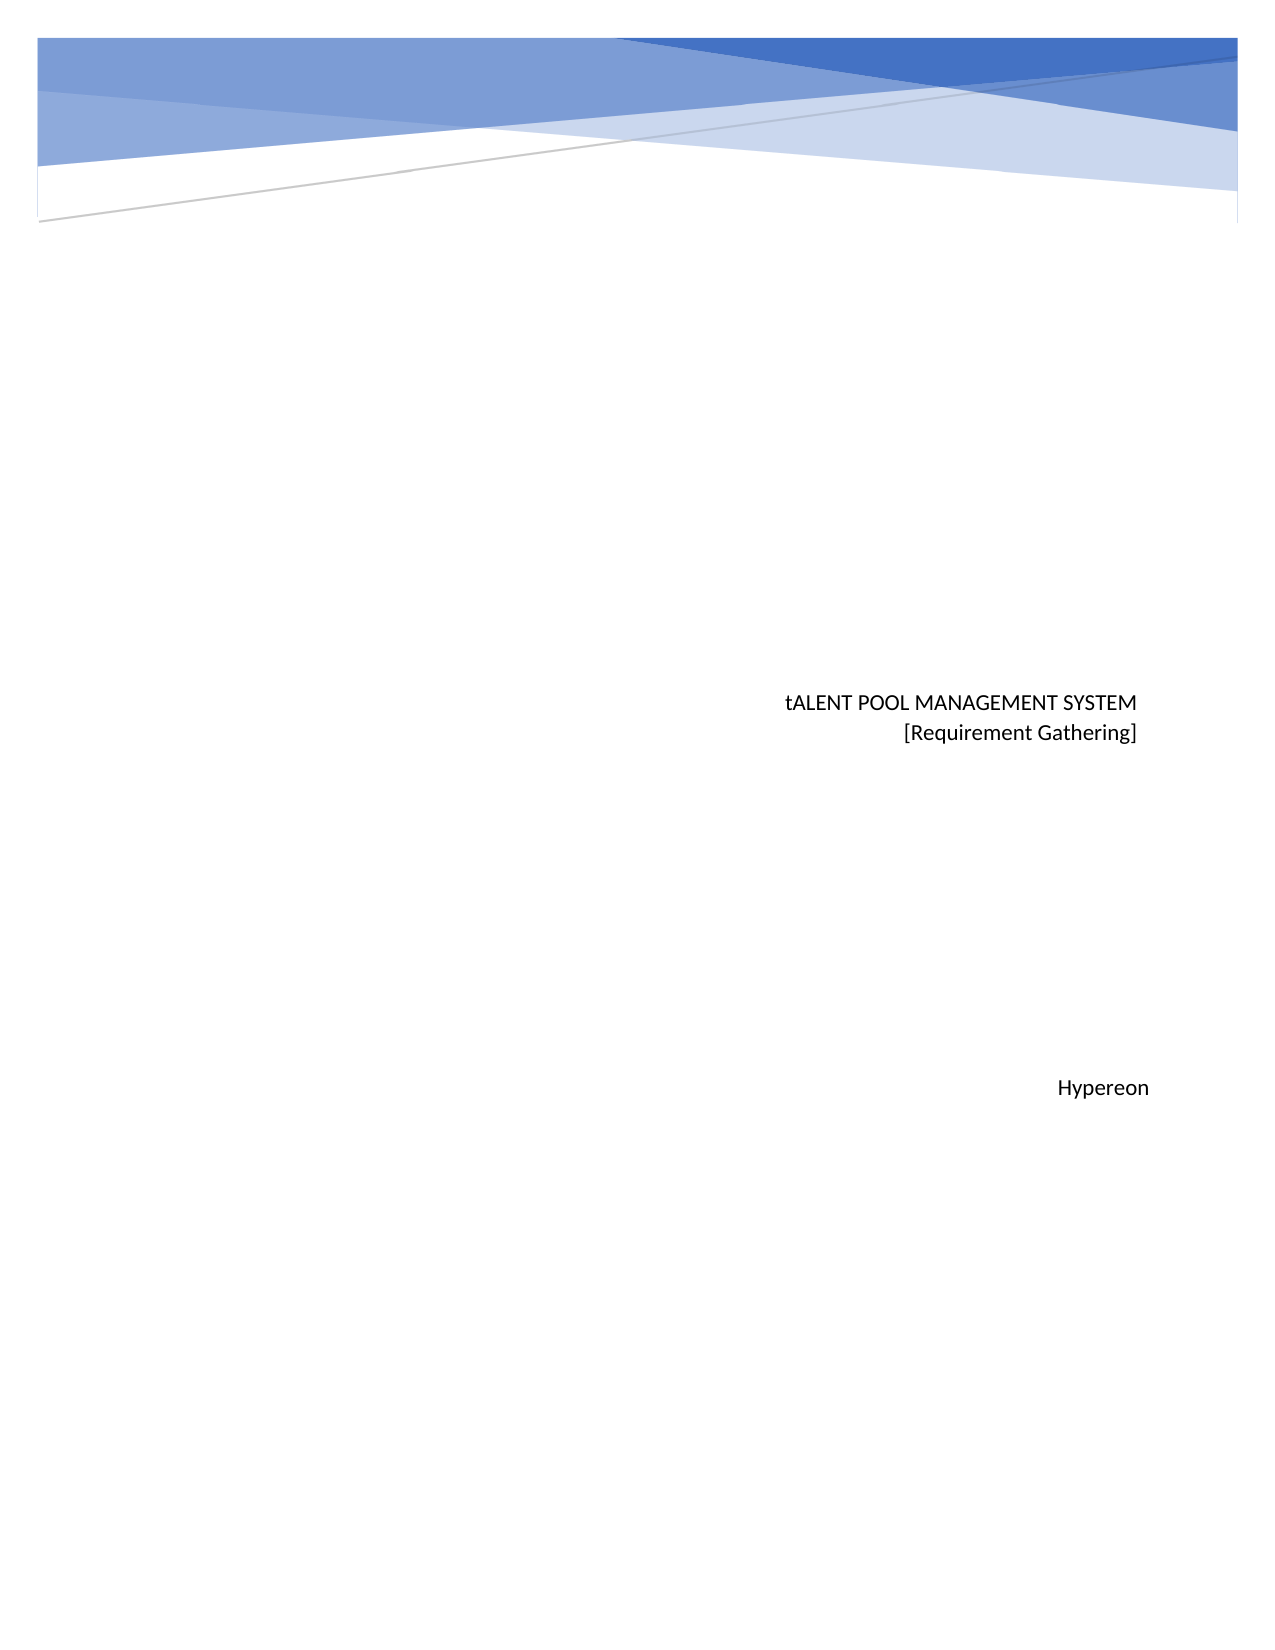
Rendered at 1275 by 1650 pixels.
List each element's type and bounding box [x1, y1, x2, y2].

picture [37, 37, 1238, 238]
